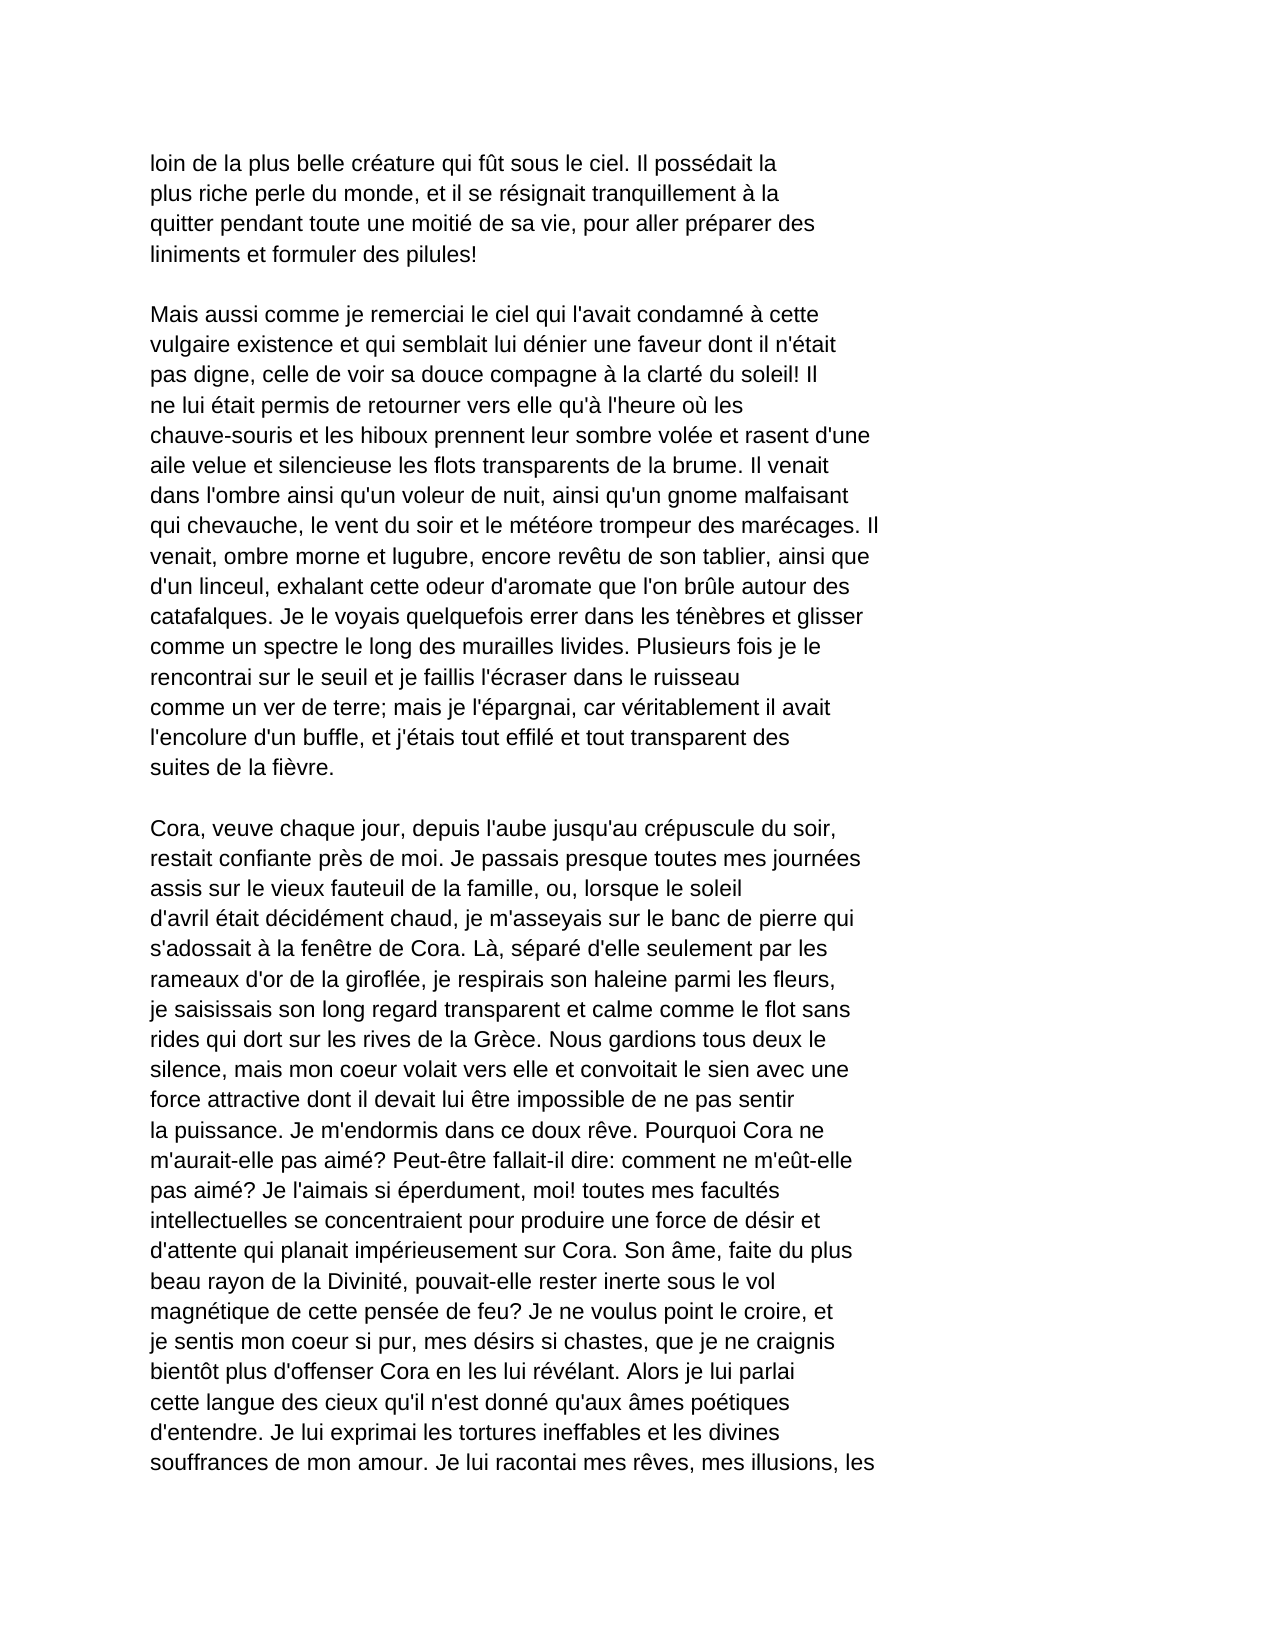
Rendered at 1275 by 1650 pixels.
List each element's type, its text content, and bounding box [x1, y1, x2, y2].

text bientôt plus d'offenser Cora en les lui révélant. Alors je lui parlai [150, 1358, 1125, 1385]
text d'entendre. Je lui exprimai les tortures ineffables et les divines [150, 1419, 1125, 1445]
text liniments et formuler des pilules! [150, 241, 1125, 267]
text pas digne, celle de voir sa douce compagne à la clarté du soleil! Il [150, 361, 1125, 388]
text rides qui dort sur les rives de la Grèce. Nous gardions tous deux le [150, 1026, 1125, 1052]
text qui chevauche, le vent du soir et le météore trompeur des marécages. Il [150, 512, 1125, 539]
text intellectuelles se concentraient pour produire une force de désir et [150, 1207, 1125, 1234]
text chauve-souris et les hiboux prennent leur sombre volée et rasent d'une [150, 422, 1125, 448]
text magnétique de cette pensée de feu? Je ne voulus point le croire, et [150, 1298, 1125, 1324]
text l'encolure d'un buffle, et j'étais tout effilé et tout transparent des [150, 724, 1125, 750]
text catafalques. Je le voyais quelquefois errer dans les ténèbres et glisser [150, 603, 1125, 629]
text vulgaire existence et qui semblait lui dénier une faveur dont il n'était [150, 331, 1125, 358]
text la puissance. Je m'endormis dans ce doux rêve. Pourquoi Cora ne [150, 1117, 1125, 1143]
text je sentis mon coeur si pur, mes désirs si chastes, que je ne craignis [150, 1328, 1125, 1354]
text pas aimé? Je l'aimais si éperdument, moi! toutes mes facultés [150, 1177, 1125, 1203]
text plus riche perle du monde, et il se résignait tranquillement à la [150, 180, 1125, 207]
text ne lui était permis de retourner vers elle qu'à l'heure où les [150, 392, 1125, 418]
text Mais aussi comme je remerciai le ciel qui l'avait condamné à cette [150, 301, 1125, 327]
text m'aurait-elle pas aimé? Peut-être fallait-il dire: comment ne m'eût-elle [150, 1147, 1125, 1173]
text rameaux d'or de la giroflée, je respirais son haleine parmi les fleurs, [150, 966, 1125, 992]
text je saisissais son long regard transparent et calme comme le flot sans [150, 996, 1125, 1022]
text souffrances de mon amour. Je lui racontai mes rêves, mes illusions, les [150, 1449, 1125, 1475]
text quitter pendant toute une moitié de sa vie, pour aller préparer des [150, 210, 1125, 237]
text venait, ombre morne et lugubre, encore revêtu de son tablier, ainsi que [150, 543, 1125, 569]
text comme un spectre le long des murailles livides. Plusieurs fois je le [150, 633, 1125, 660]
text beau rayon de la Divinité, pouvait-elle rester inerte sous le vol [150, 1268, 1125, 1294]
text comme un ver de terre; mais je l'épargnai, car véritablement il avait [150, 694, 1125, 720]
text d'avril était décidément chaud, je m'asseyais sur le banc de pierre qui [150, 905, 1125, 932]
text suites de la fièvre. [150, 754, 1125, 781]
text dans l'ombre ainsi qu'un voleur de nuit, ainsi qu'un gnome malfaisant [150, 482, 1125, 509]
text force attractive dont il devait lui être impossible de ne pas sentir [150, 1086, 1125, 1113]
text assis sur le vieux fauteuil de la famille, ou, lorsque le soleil [150, 875, 1125, 901]
text d'attente qui planait impérieusement sur Cora. Son âme, faite du plus [150, 1237, 1125, 1264]
text cette langue des cieux qu'il n'est donné qu'aux âmes poétiques [150, 1388, 1125, 1415]
text s'adossait à la fenêtre de Cora. Là, séparé d'elle seulement par les [150, 935, 1125, 962]
text rencontrai sur le seuil et je faillis l'écraser dans le ruisseau [150, 663, 1125, 690]
text aile velue et silencieuse les flots transparents de la brume. Il venait [150, 452, 1125, 478]
text loin de la plus belle créature qui fût sous le ciel. Il possédait la [150, 150, 1125, 176]
text silence, mais mon coeur volait vers elle et convoitait le sien avec une [150, 1056, 1125, 1083]
text d'un linceul, exhalant cette odeur d'aromate que l'on brûle autour des [150, 573, 1125, 599]
text restait confiante près de moi. Je passais presque toutes mes journées [150, 845, 1125, 871]
text Cora, veuve chaque jour, depuis l'aube jusqu'au crépuscule du soir, [150, 814, 1125, 841]
